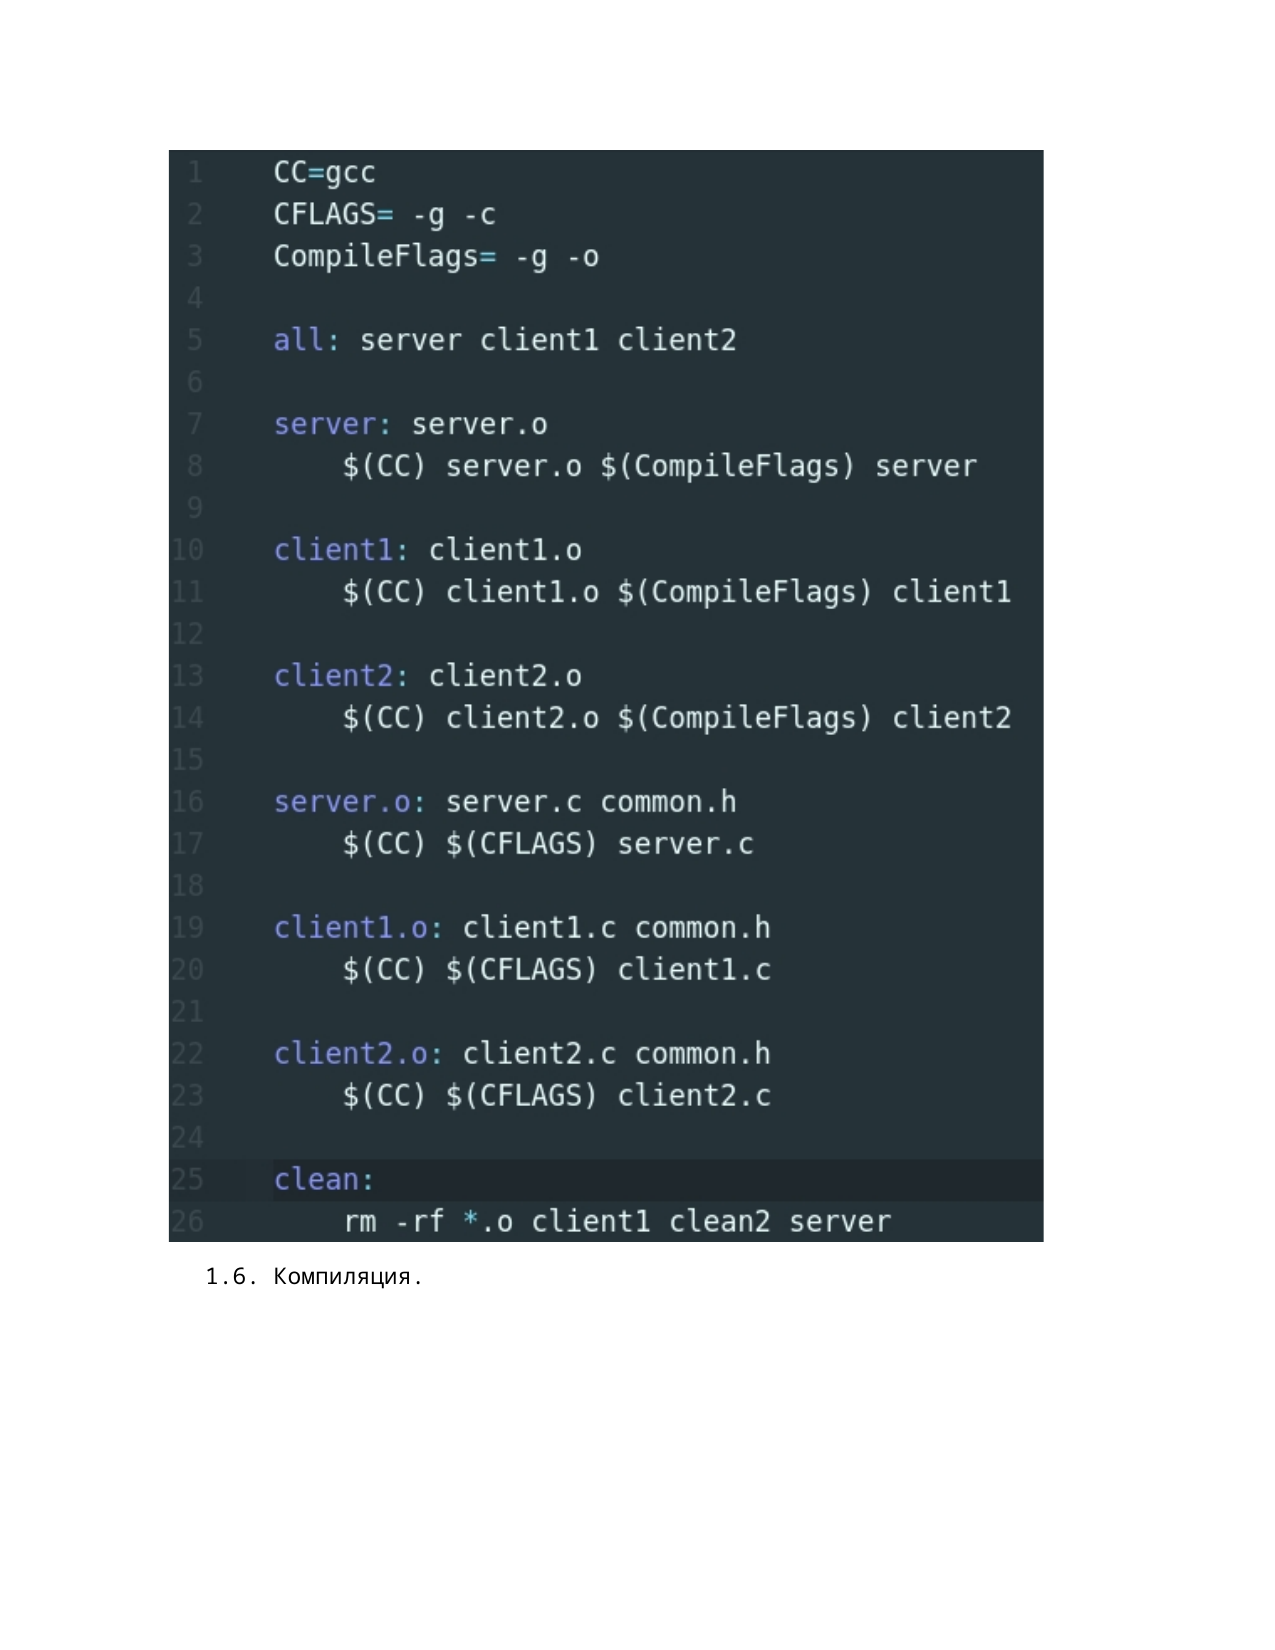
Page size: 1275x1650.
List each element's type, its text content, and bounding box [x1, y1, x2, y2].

text 1.6. Компиляция. [150, 1260, 1125, 1291]
picture [168, 150, 1044, 1242]
